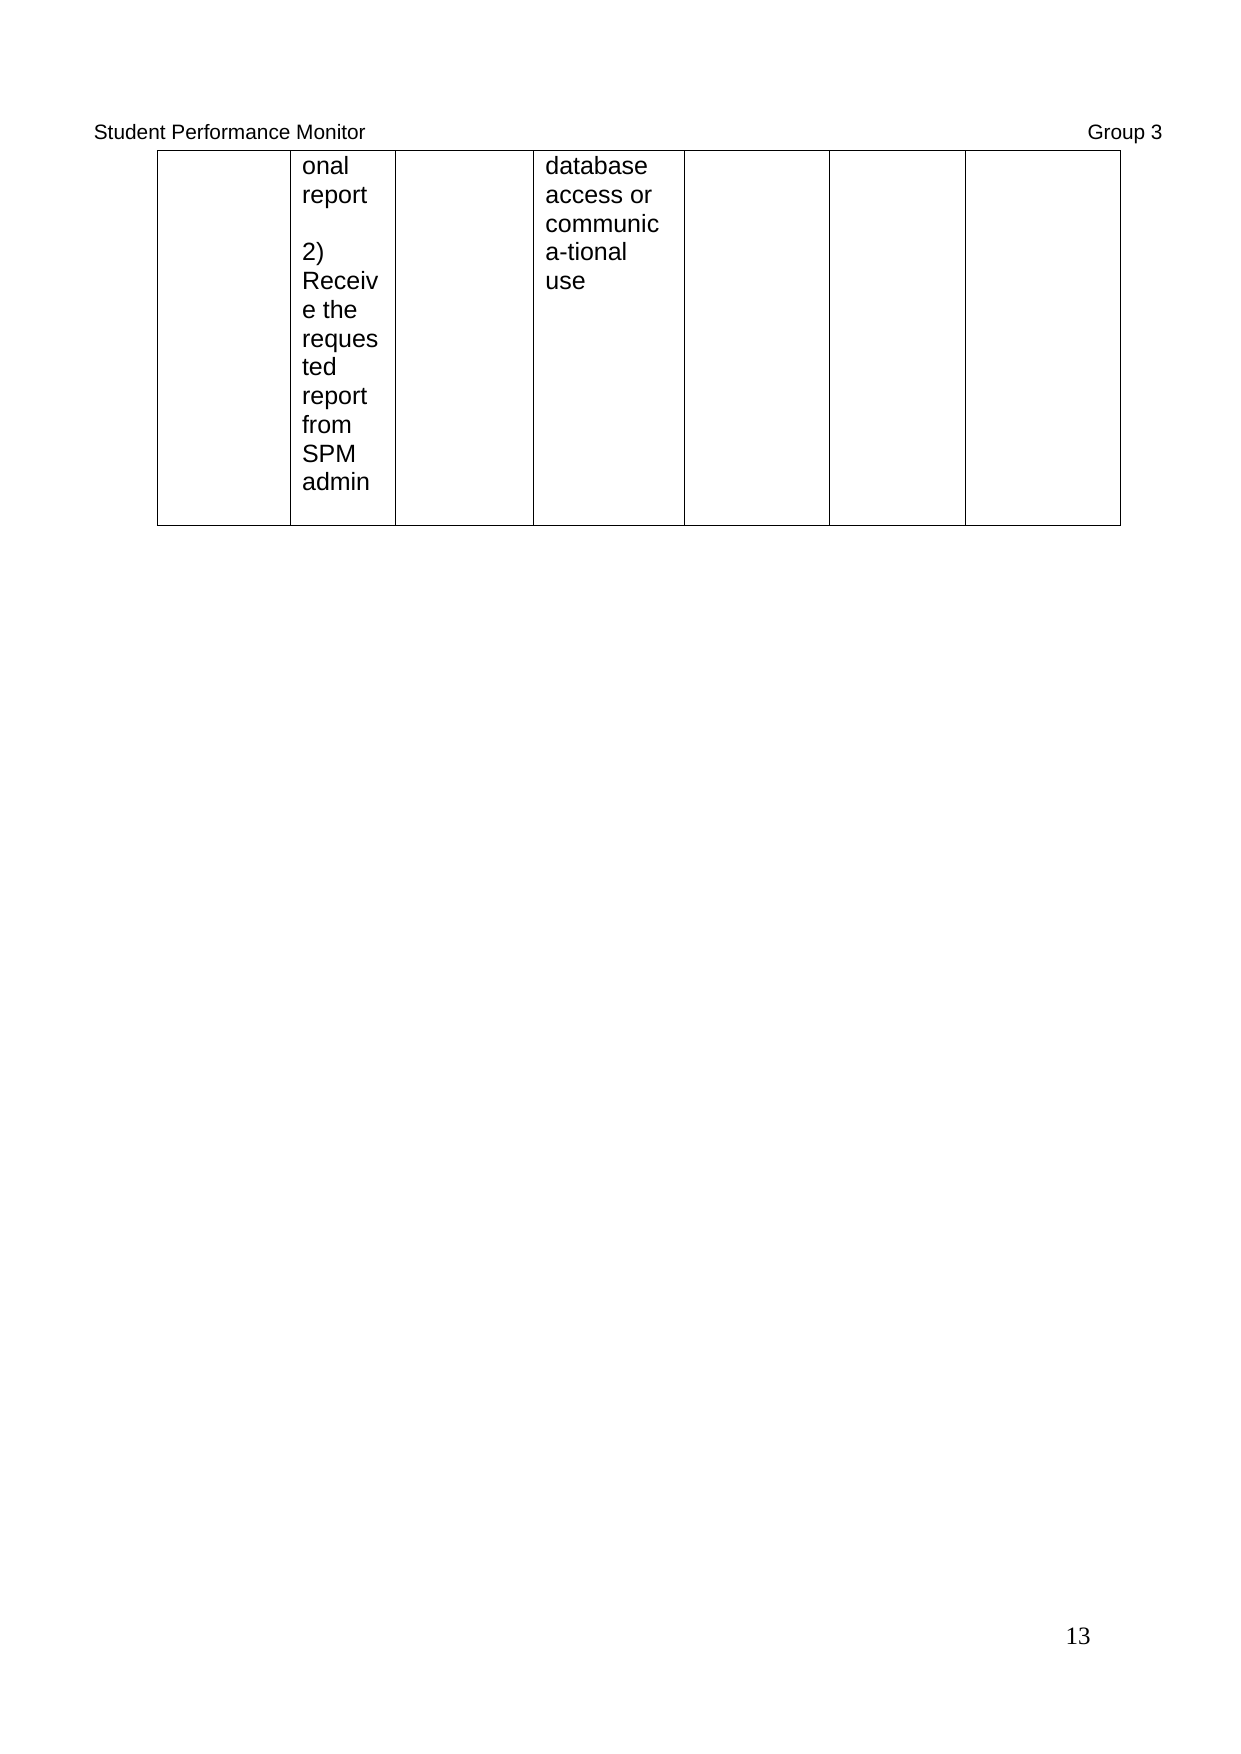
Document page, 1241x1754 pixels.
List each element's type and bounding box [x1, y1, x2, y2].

table_cell [534, 151, 684, 525]
table_cell [830, 151, 965, 525]
table_cell [396, 151, 533, 525]
table_cell [158, 151, 290, 525]
table_cell [966, 151, 1120, 525]
table_cell [291, 151, 395, 525]
table_cell [685, 151, 829, 525]
